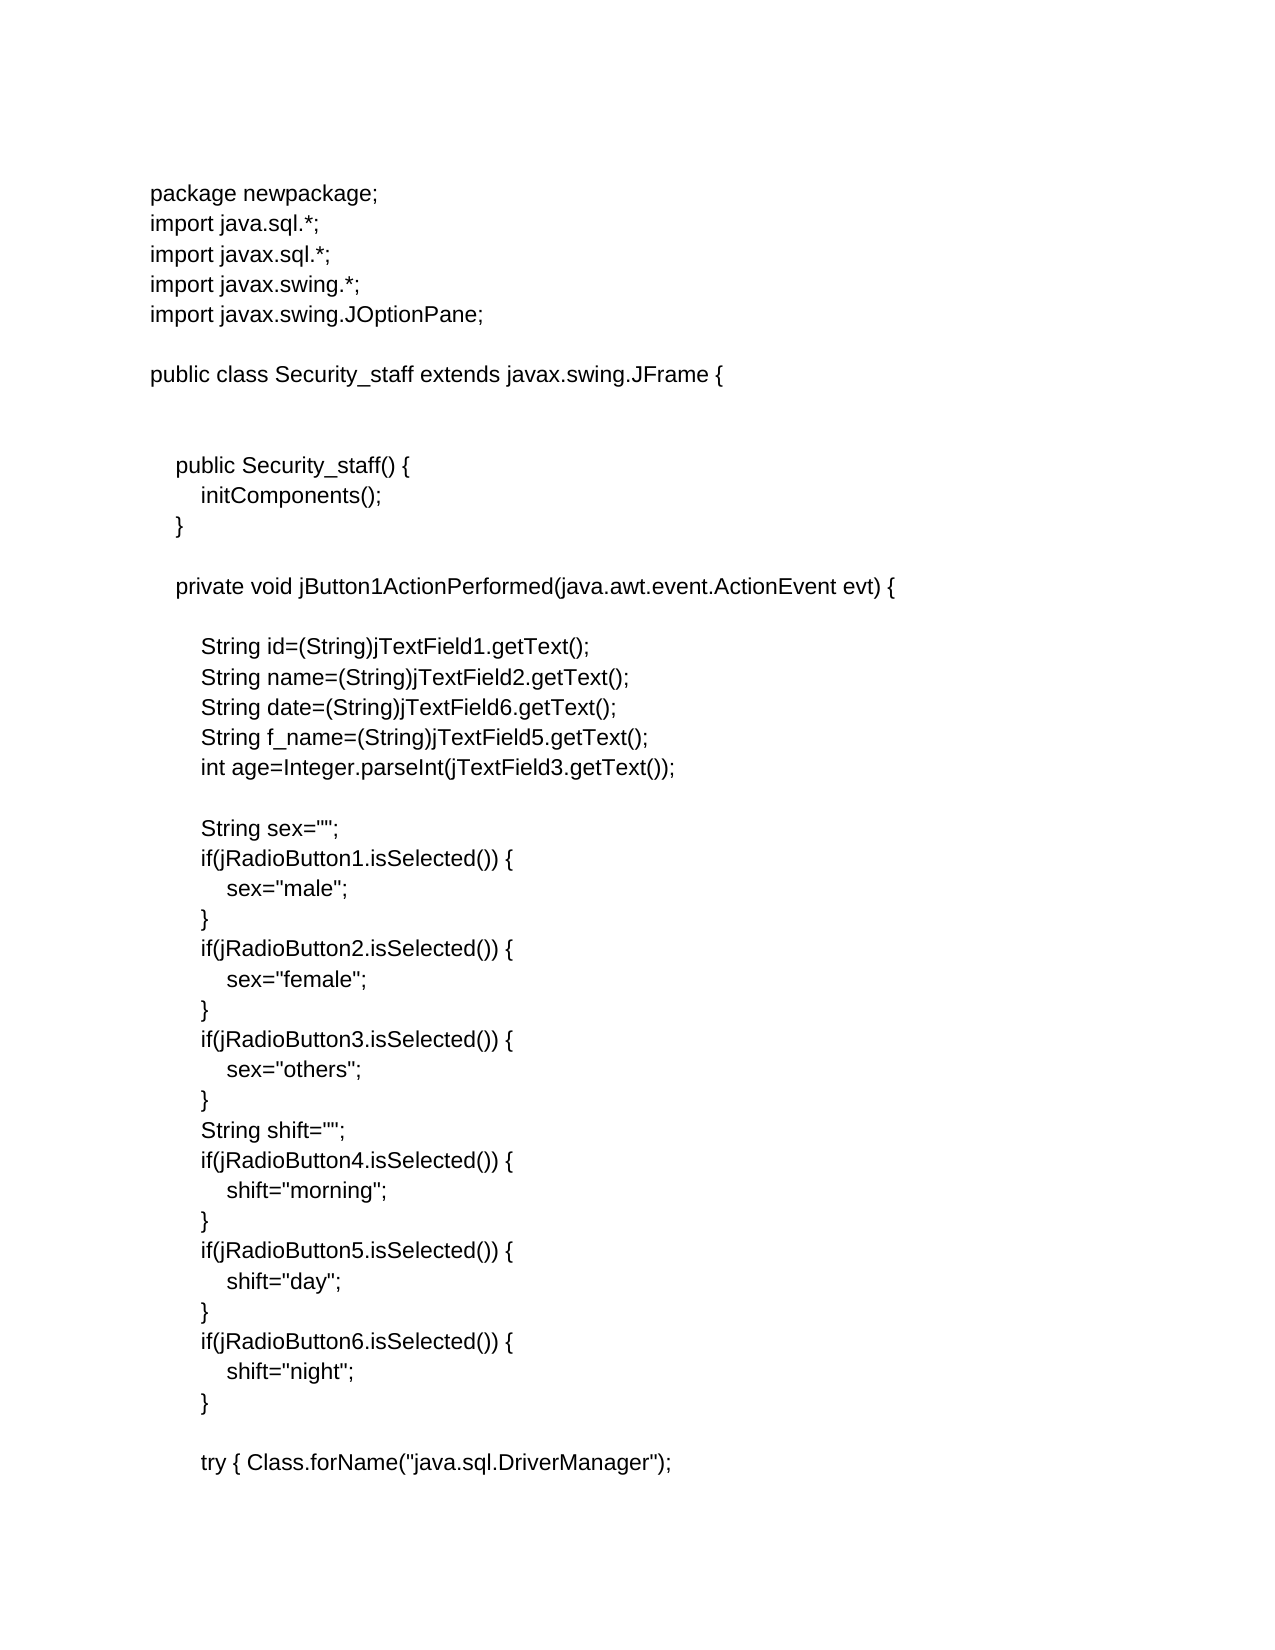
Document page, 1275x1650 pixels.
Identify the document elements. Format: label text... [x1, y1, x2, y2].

text sex="male"; [150, 875, 1125, 901]
text import javax.swing.*; [150, 271, 1125, 297]
text shift="night"; [150, 1358, 1125, 1385]
text if(jRadioButton3.isSelected()) { [150, 1026, 1125, 1052]
text String sex=""; [150, 814, 1125, 841]
text } [150, 512, 1125, 539]
text int age=Integer.parseInt(jTextField3.getText()); [150, 754, 1125, 781]
text public class Security_staff extends javax.swing.JFrame { [150, 361, 1125, 388]
text } [150, 1298, 1125, 1324]
text initComponents(); [150, 482, 1125, 509]
text String name=(String)jTextField2.getText(); [150, 663, 1125, 690]
text if(jRadioButton4.isSelected()) { [150, 1147, 1125, 1173]
text shift="morning"; [150, 1177, 1125, 1203]
text } [150, 996, 1125, 1022]
text if(jRadioButton6.isSelected()) { [150, 1328, 1125, 1354]
text } [150, 1207, 1125, 1234]
text sex="female"; [150, 966, 1125, 992]
text import javax.swing.JOptionPane; [150, 301, 1125, 327]
text package newpackage; [150, 180, 1125, 207]
text } [150, 905, 1125, 932]
text shift="day"; [150, 1268, 1125, 1294]
text String date=(String)jTextField6.getText(); [150, 694, 1125, 720]
text if(jRadioButton2.isSelected()) { [150, 935, 1125, 962]
text String id=(String)jTextField1.getText(); [150, 633, 1125, 660]
text } [150, 1086, 1125, 1113]
text if(jRadioButton1.isSelected()) { [150, 845, 1125, 871]
text sex="others"; [150, 1056, 1125, 1083]
text private void jButton1ActionPerformed(java.awt.event.ActionEvent evt) { [150, 573, 1125, 599]
text if(jRadioButton5.isSelected()) { [150, 1237, 1125, 1264]
text } [150, 1388, 1125, 1415]
text import java.sql.*; [150, 210, 1125, 237]
text String f_name=(String)jTextField5.getText(); [150, 724, 1125, 750]
text String shift=""; [150, 1117, 1125, 1143]
text public Security_staff() { [150, 452, 1125, 478]
text try { Class.forName("java.sql.DriverManager"); [150, 1449, 1125, 1475]
text import javax.sql.*; [150, 241, 1125, 267]
